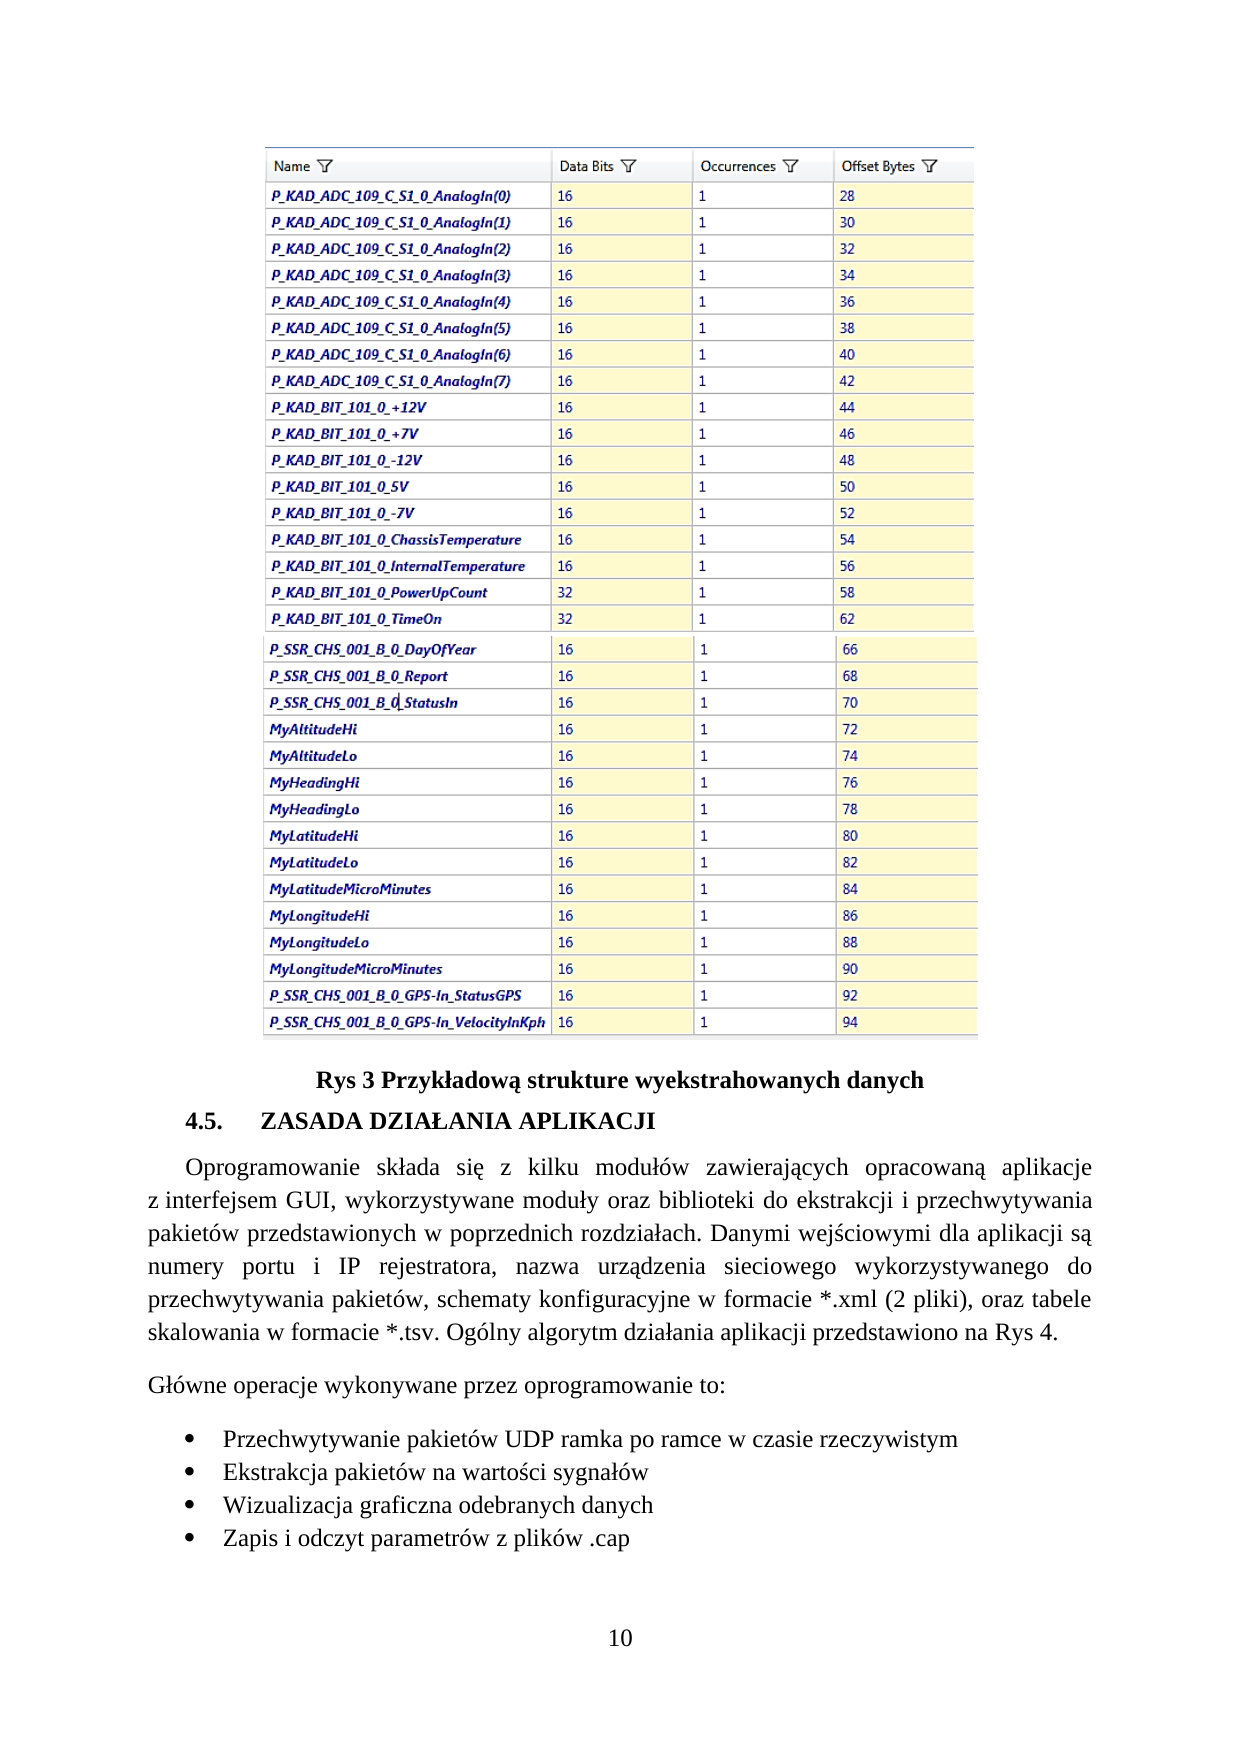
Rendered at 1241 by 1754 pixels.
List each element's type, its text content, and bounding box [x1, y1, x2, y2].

subtitle ZASADA DZIAŁANIA APLIKACJI [185, 1106, 1093, 1135]
picture [263, 636, 978, 1040]
picture [265, 147, 974, 632]
list Zapis i odczyt parametrów z plików .cap [185, 1523, 1093, 1552]
text Główne operacje wykonywane przez oprogramowanie to: [148, 1371, 1093, 1399]
text Oprogramowanie składa się z kilku modułów zawierających opracowaną aplikacje z interfejsem GUI, wykorzystywane moduły oraz biblioteki do ekstrakcji i przechwytywania pakietów przedstawionych w poprzednich rozdziałach. Danymi wejściowymi dla aplikacji są numery portu i IP rejestratora, nazwa urządzenia sieciowego wykorzystywanego do przechwytywania pakietów, schematy konfiguracyjne w formacie *.xml (2 pliki), oraz tabele skalowania w formacie *.tsv. Ogólny algorytm działania aplikacji przedstawiono na Rys 4. [148, 1152, 1093, 1346]
list Przechwytywanie pakietów UDP ramka po ramce w czasie rzeczywistym [185, 1424, 1093, 1453]
list Wizualizacja graficzna odebranych danych [185, 1491, 1093, 1519]
text Rys Przykładową strukture wyekstrahowanych danych [148, 1065, 1093, 1094]
list Ekstrakcja pakietów na wartości sygnałów [185, 1457, 1093, 1486]
